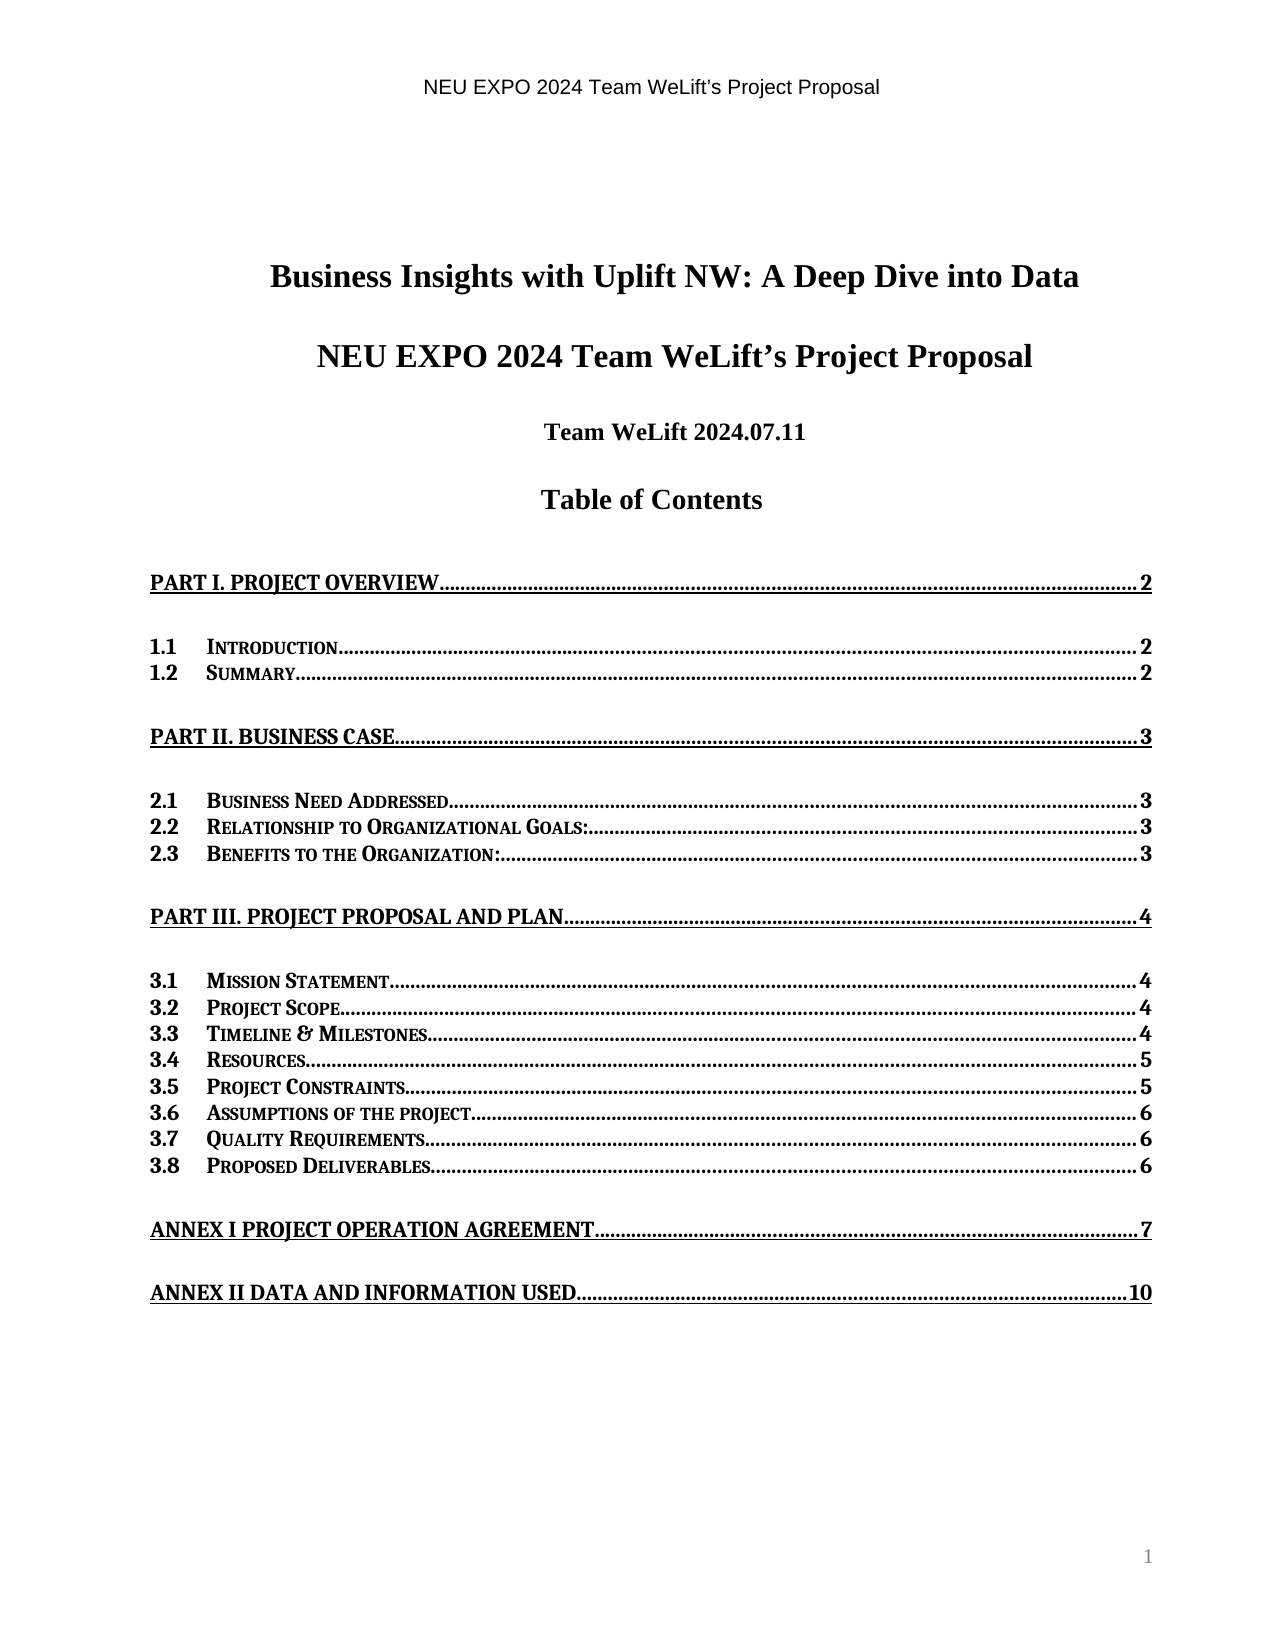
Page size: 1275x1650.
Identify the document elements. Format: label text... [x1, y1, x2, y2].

text NEU EXPO 2024 Team WeLift’s Project Proposal [150, 337, 1199, 375]
text Team WeLift 2024.07.11 [150, 417, 1199, 469]
text Business Insights with Uplift NW: A Deep Dive into Data [150, 257, 1199, 295]
